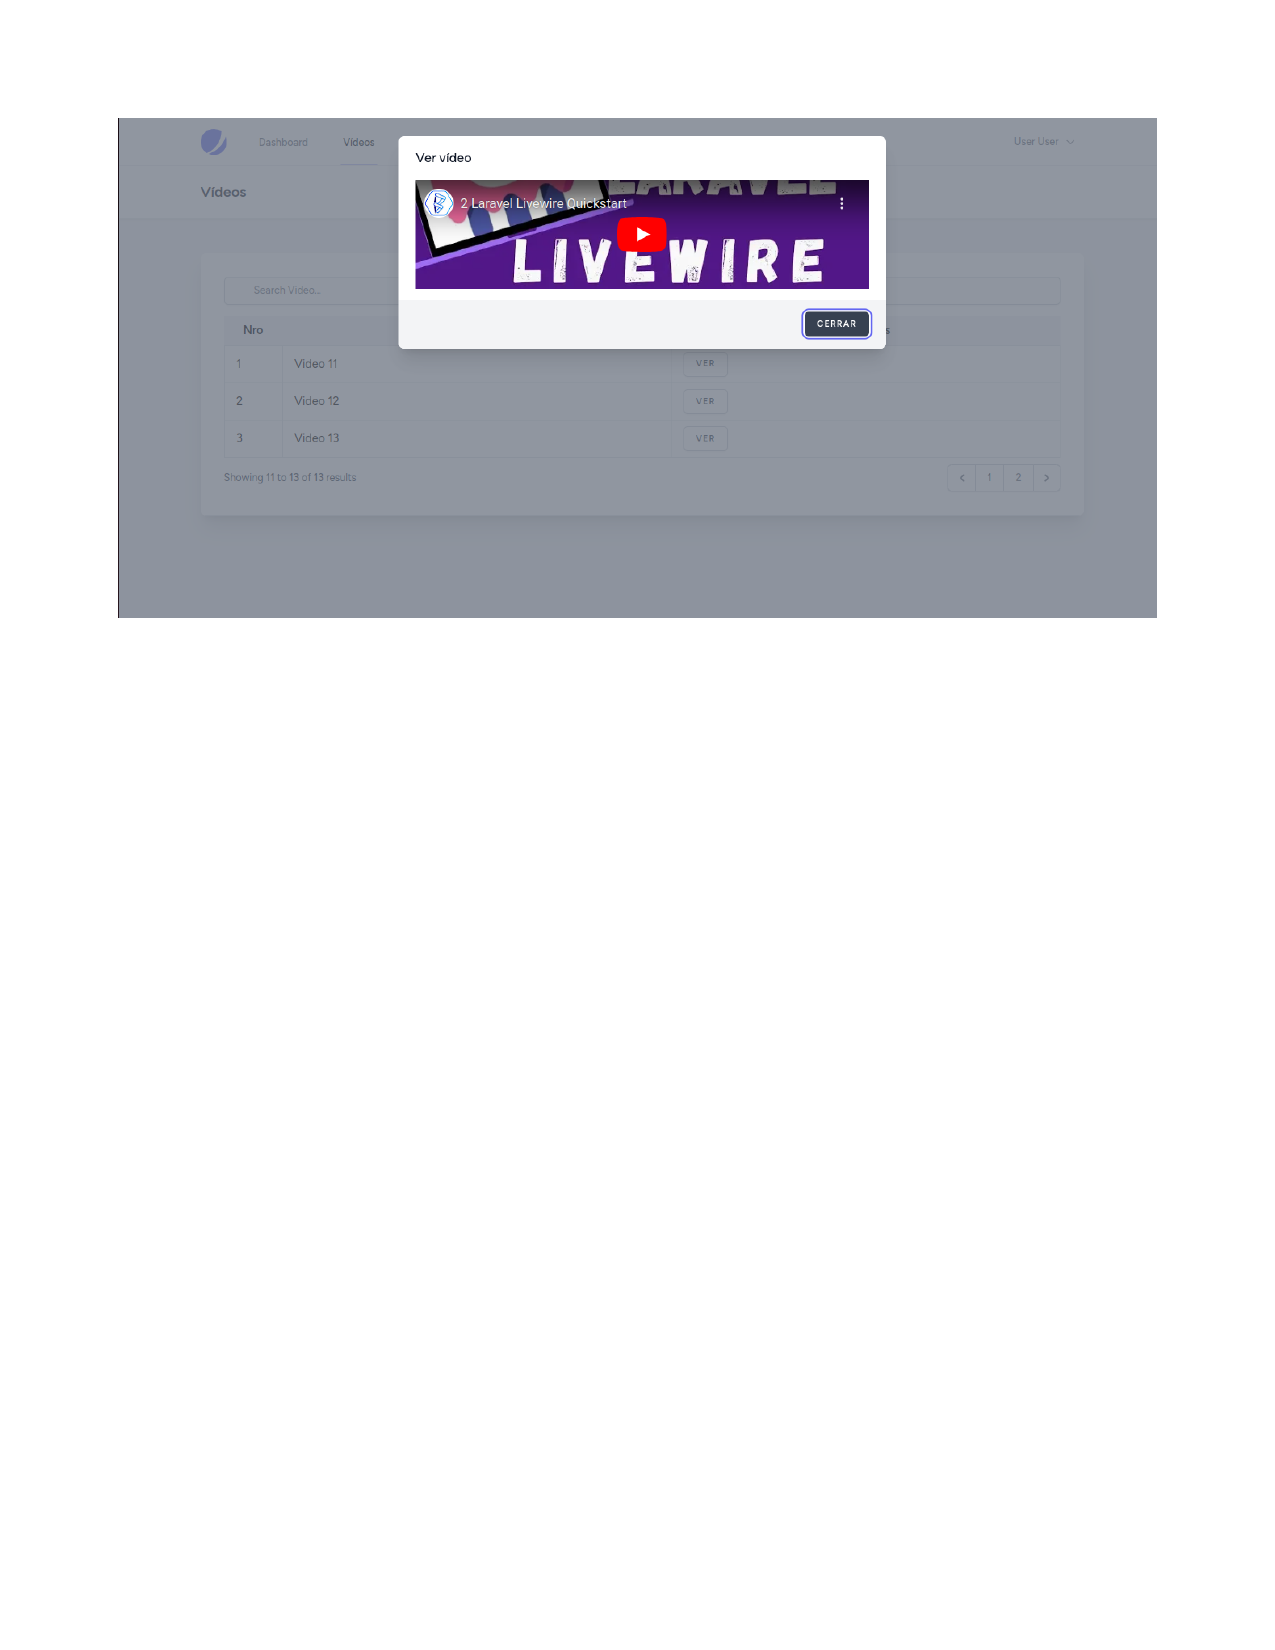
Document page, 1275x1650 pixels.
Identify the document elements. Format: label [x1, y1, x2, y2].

picture [118, 118, 1157, 618]
